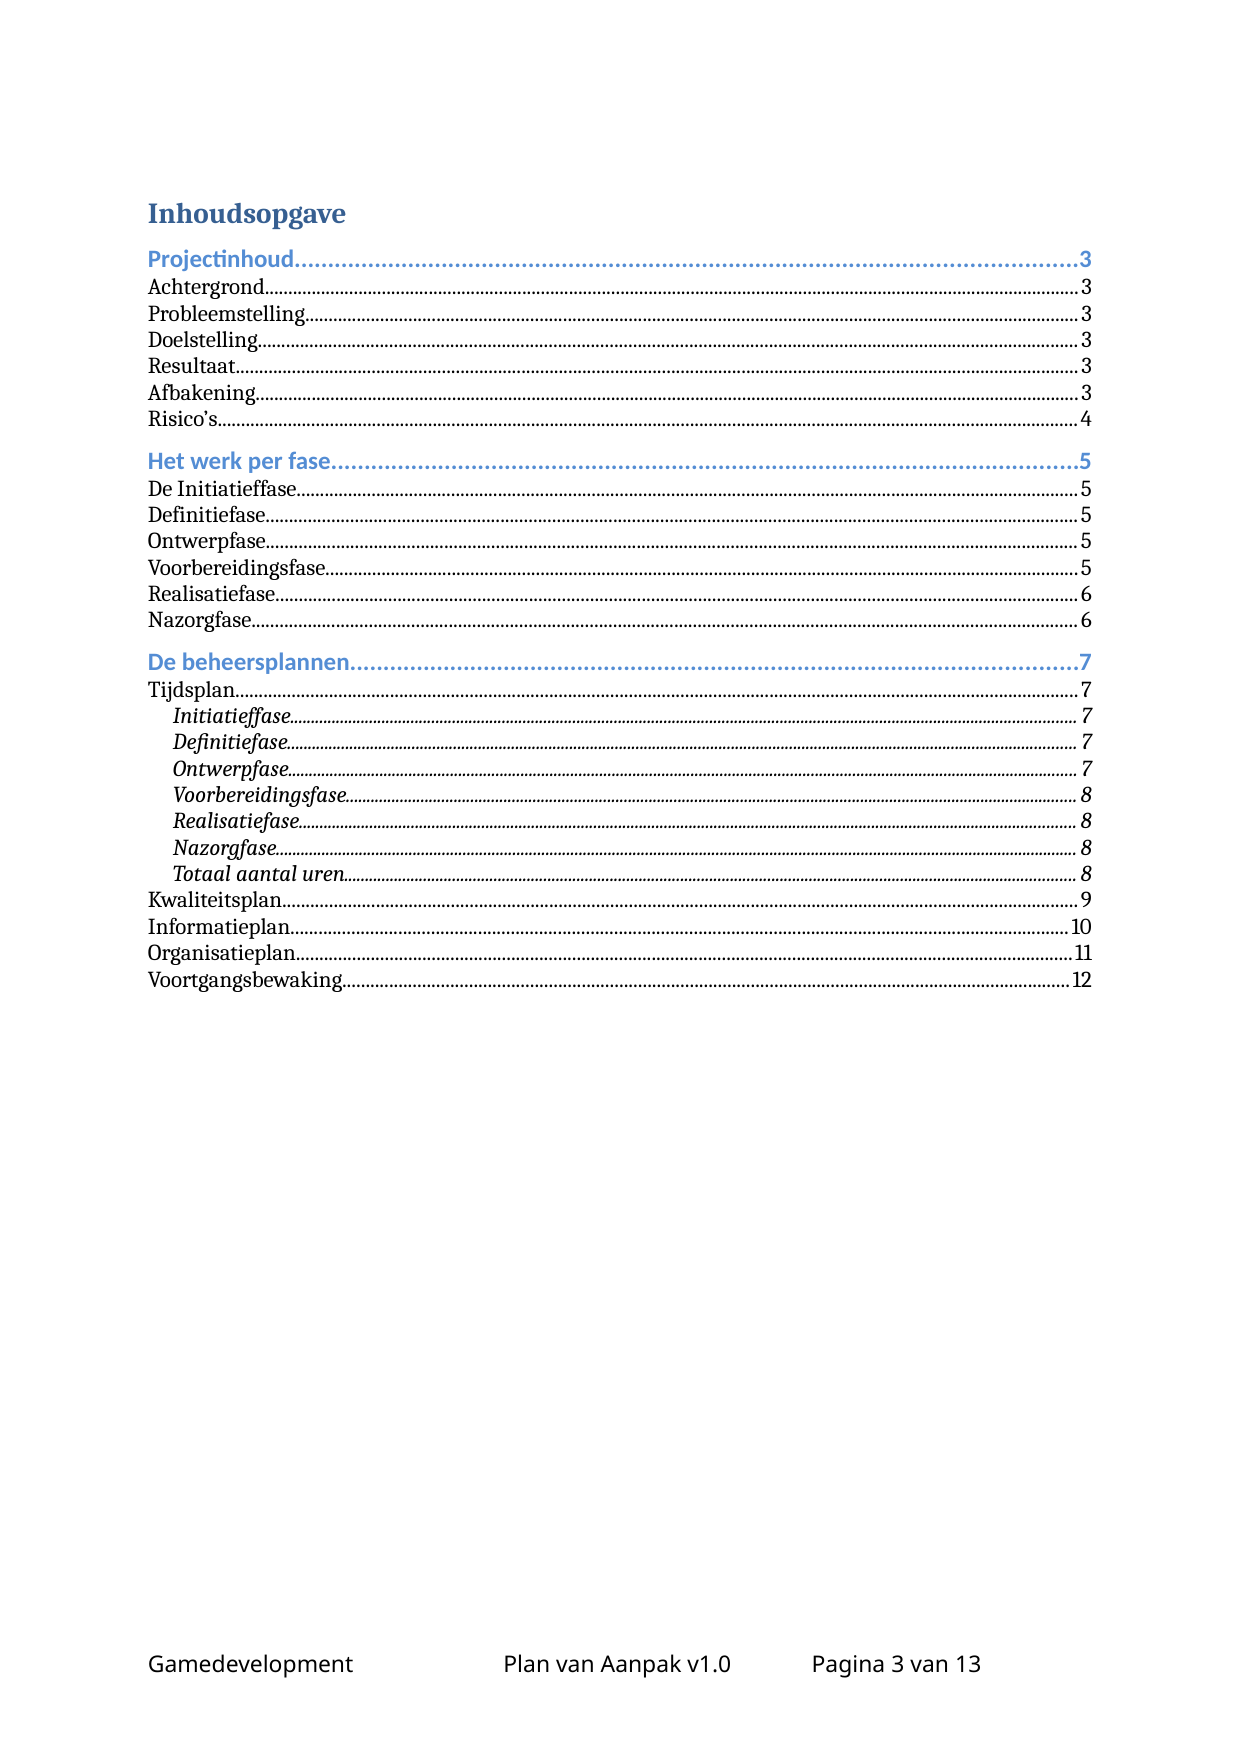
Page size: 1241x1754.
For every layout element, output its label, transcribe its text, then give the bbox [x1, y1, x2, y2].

text Voorbereidingsfase 8 [173, 782, 1093, 808]
text De beheersplannen 7 [148, 646, 1093, 676]
text Kwaliteitsplan 9 [148, 887, 1093, 914]
text Projectinhoud 3 [148, 244, 1093, 274]
text Ontwerpfase 5 [148, 528, 1093, 554]
text De Initiatieffase 5 [148, 475, 1093, 502]
text Definitiefase 7 [173, 729, 1093, 756]
text Ontwerpfase 7 [173, 756, 1093, 782]
text Voorbereidingsfase 5 [148, 554, 1093, 581]
subtitle Inhoudsopgave [148, 198, 1093, 231]
text Realisatiefase 8 [173, 808, 1093, 834]
text Het werk per fase 5 [148, 445, 1093, 475]
text Resultaat 3 [148, 353, 1093, 379]
text Organisatieplan 11 [148, 940, 1093, 966]
text Achtergrond 3 [148, 274, 1093, 301]
text Voortgangsbewaking 12 [148, 966, 1093, 993]
text Afbakening 3 [148, 379, 1093, 406]
text Nazorgfase 6 [148, 607, 1093, 633]
text Totaal aantal uren 8 [173, 861, 1093, 887]
text Initiatieffase 7 [173, 703, 1093, 729]
text Doelstelling 3 [148, 327, 1093, 353]
text Tijdsplan 7 [148, 676, 1093, 703]
text Realisatiefase 6 [148, 581, 1093, 607]
text Nazorgfase 8 [173, 834, 1093, 861]
text Definitiefase 5 [148, 502, 1093, 528]
text Risico’s 4 [148, 406, 1093, 432]
text Informatieplan 10 [148, 914, 1093, 940]
text Probleemstelling 3 [148, 301, 1093, 327]
